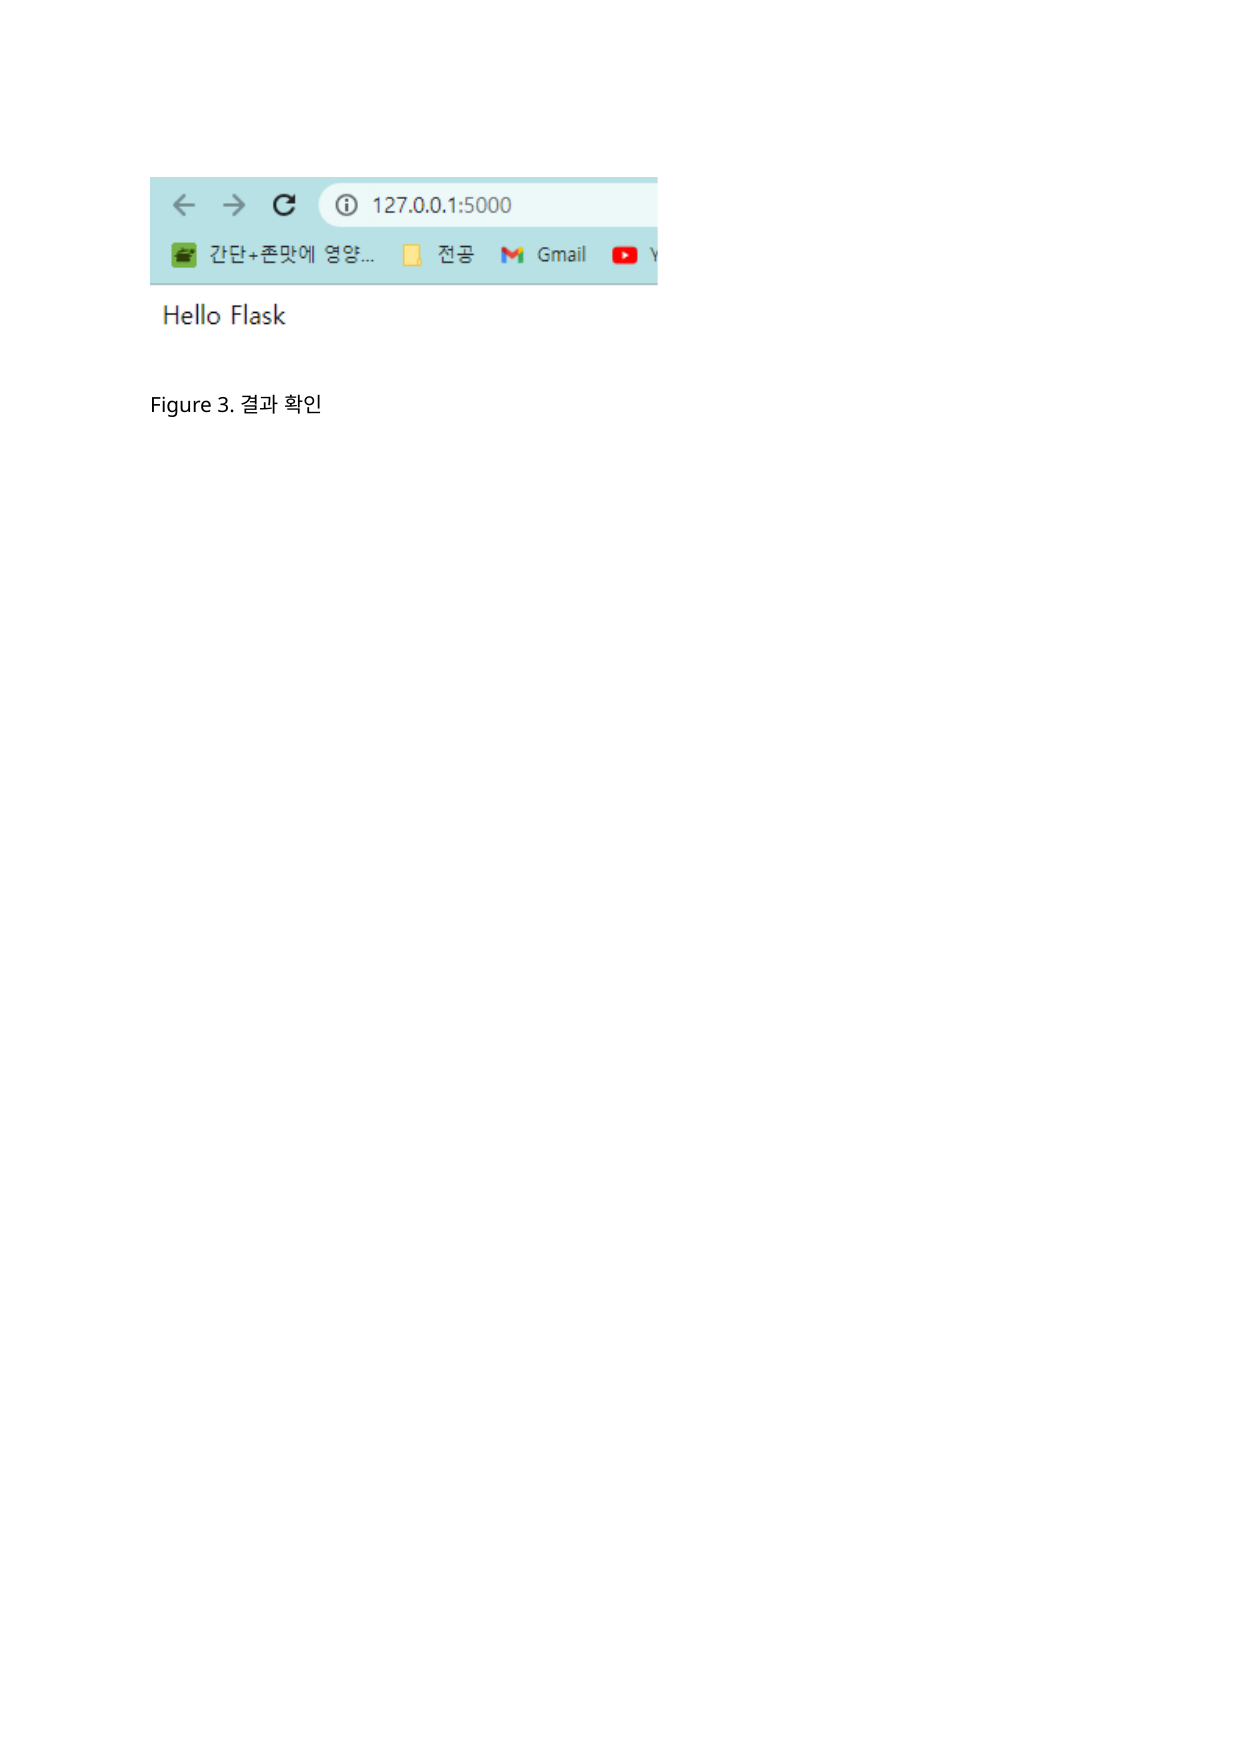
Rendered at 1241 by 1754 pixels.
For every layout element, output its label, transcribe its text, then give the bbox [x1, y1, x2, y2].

picture [150, 177, 658, 370]
text Figure 3. 결과 확인 [150, 388, 1090, 418]
